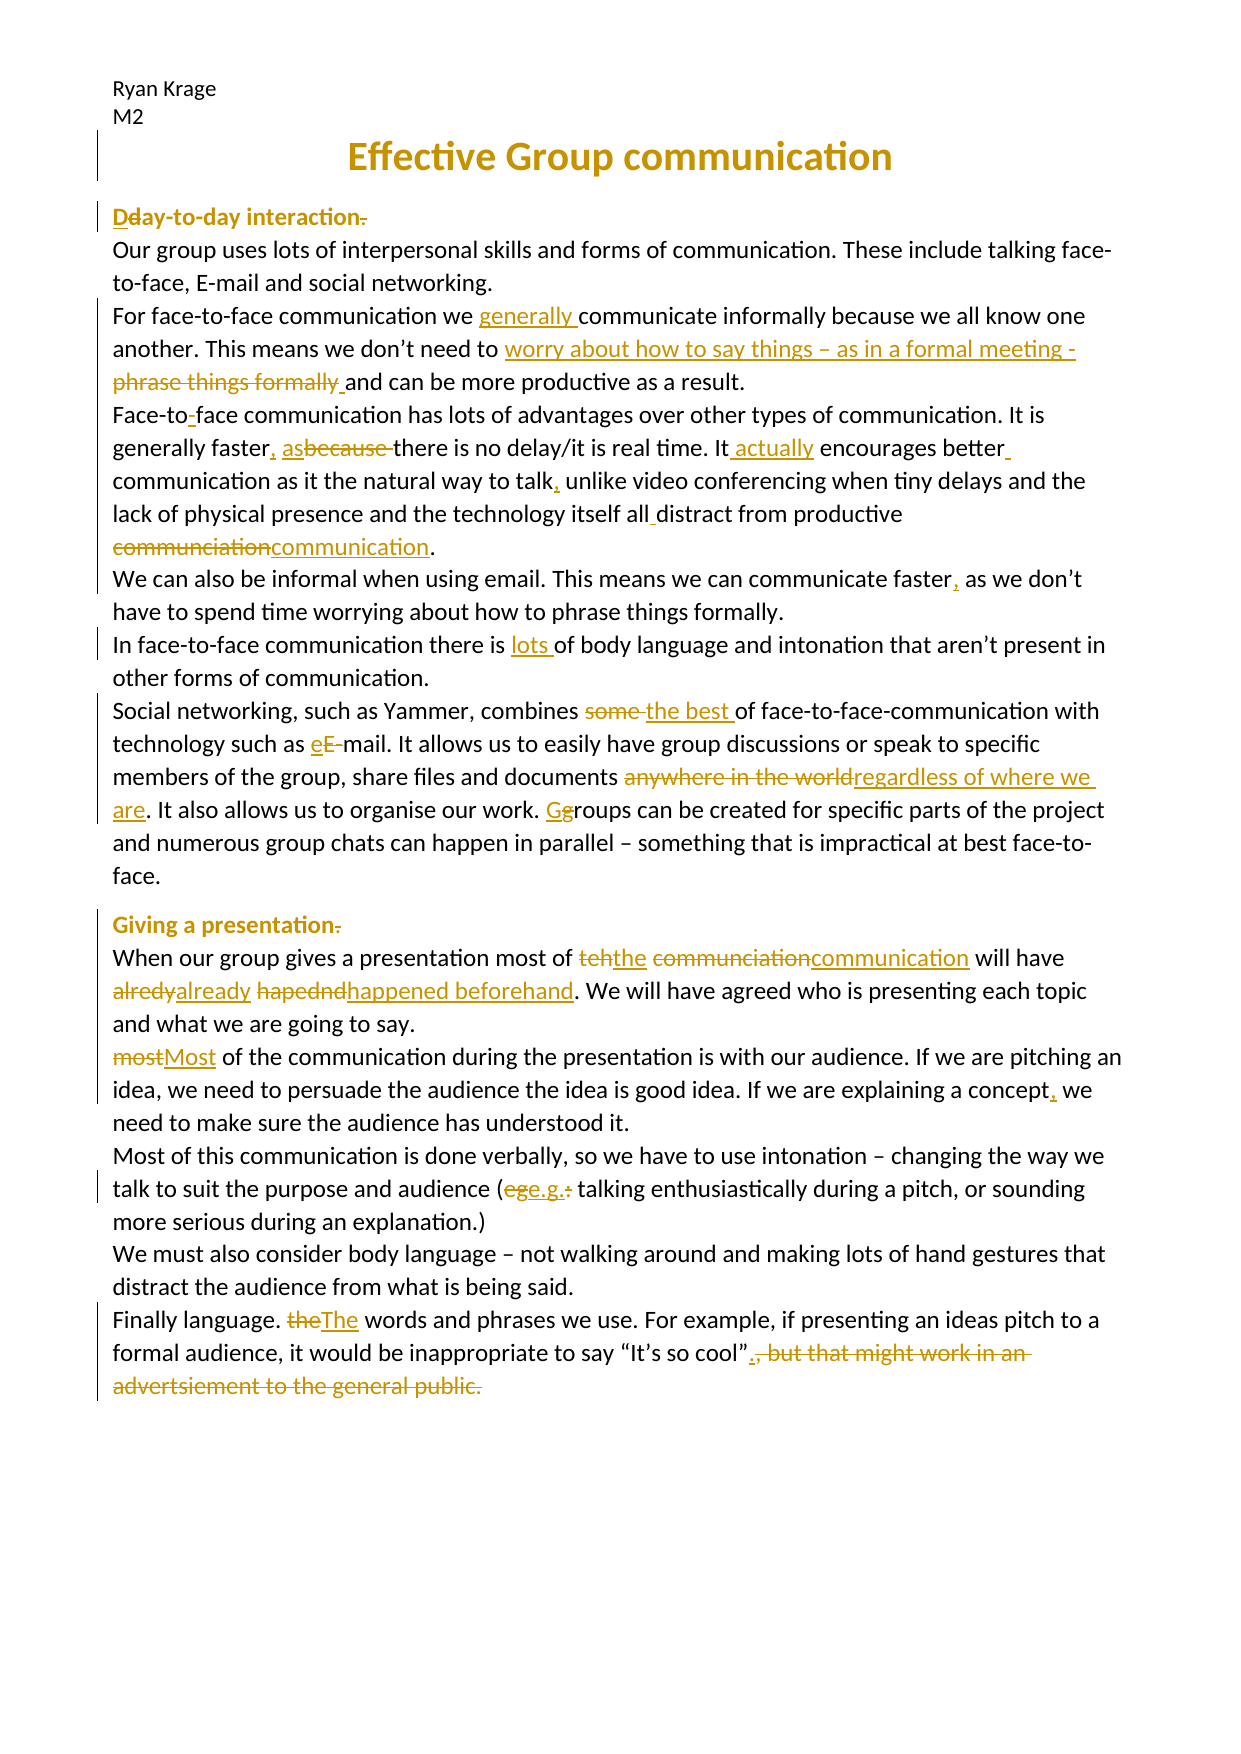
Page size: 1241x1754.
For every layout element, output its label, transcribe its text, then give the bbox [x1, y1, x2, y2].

text ay-to-day interaction Our group uses lots of interpersonal skills and forms of communication. These include talking face-to-face, E-mail and social networking. For face-to-face communication we communicate informally because we all know one another. This means we don’t need to and can be more productive as a result. Face-toface communication has lots of advantages over other types of communication. It is generally faster there is no delay/it is real time. It encourages bettercommunication as it the natural way to talk unlike video conferencing when tiny delays and the lack of physical presence and the technology itself alldistract from productive . We can also be informal when using email. This means we can communicate faster as we don’t have to spend time worrying about how to phrase things formally. In face-to-face communication there is of body language and intonation that aren’t present in other forms of communication. Social networking, such as Yammer, combines of face-to-face-communication with technology such as mail. It allows us to easily have group discussions or speak to specific members of the group, share files and documents . It also allows us to organise our work. roups can be created for specific parts of the project and numerous group chats can happen in parallel – something that is impractical at best face-to-face. [112, 201, 1128, 890]
text Giving a presentation When our group gives a presentation most of will have . We will have agreed who is presenting each topic and what we are going to say. of the communication during the presentation is with our audience. If we are pitching an idea, we need to persuade the audience the idea is good idea. If we are explaining a concept we need to make sure the audience has understood it. Most of this communication is done verbally, so we have to use intonation – changing the way we talk to suit the purpose and audience ( talking enthusiastically during a pitch, or sounding more serious during an explanation.) We must also consider body language – not walking around and making lots of hand gestures that distract the audience from what is being said. Finally language. words and phrases we use. For example, if presenting an ideas pitch to a formal audience, it would be inappropriate to say “It’s so cool” [112, 909, 1128, 1401]
text Effective Group communication [112, 130, 1128, 181]
